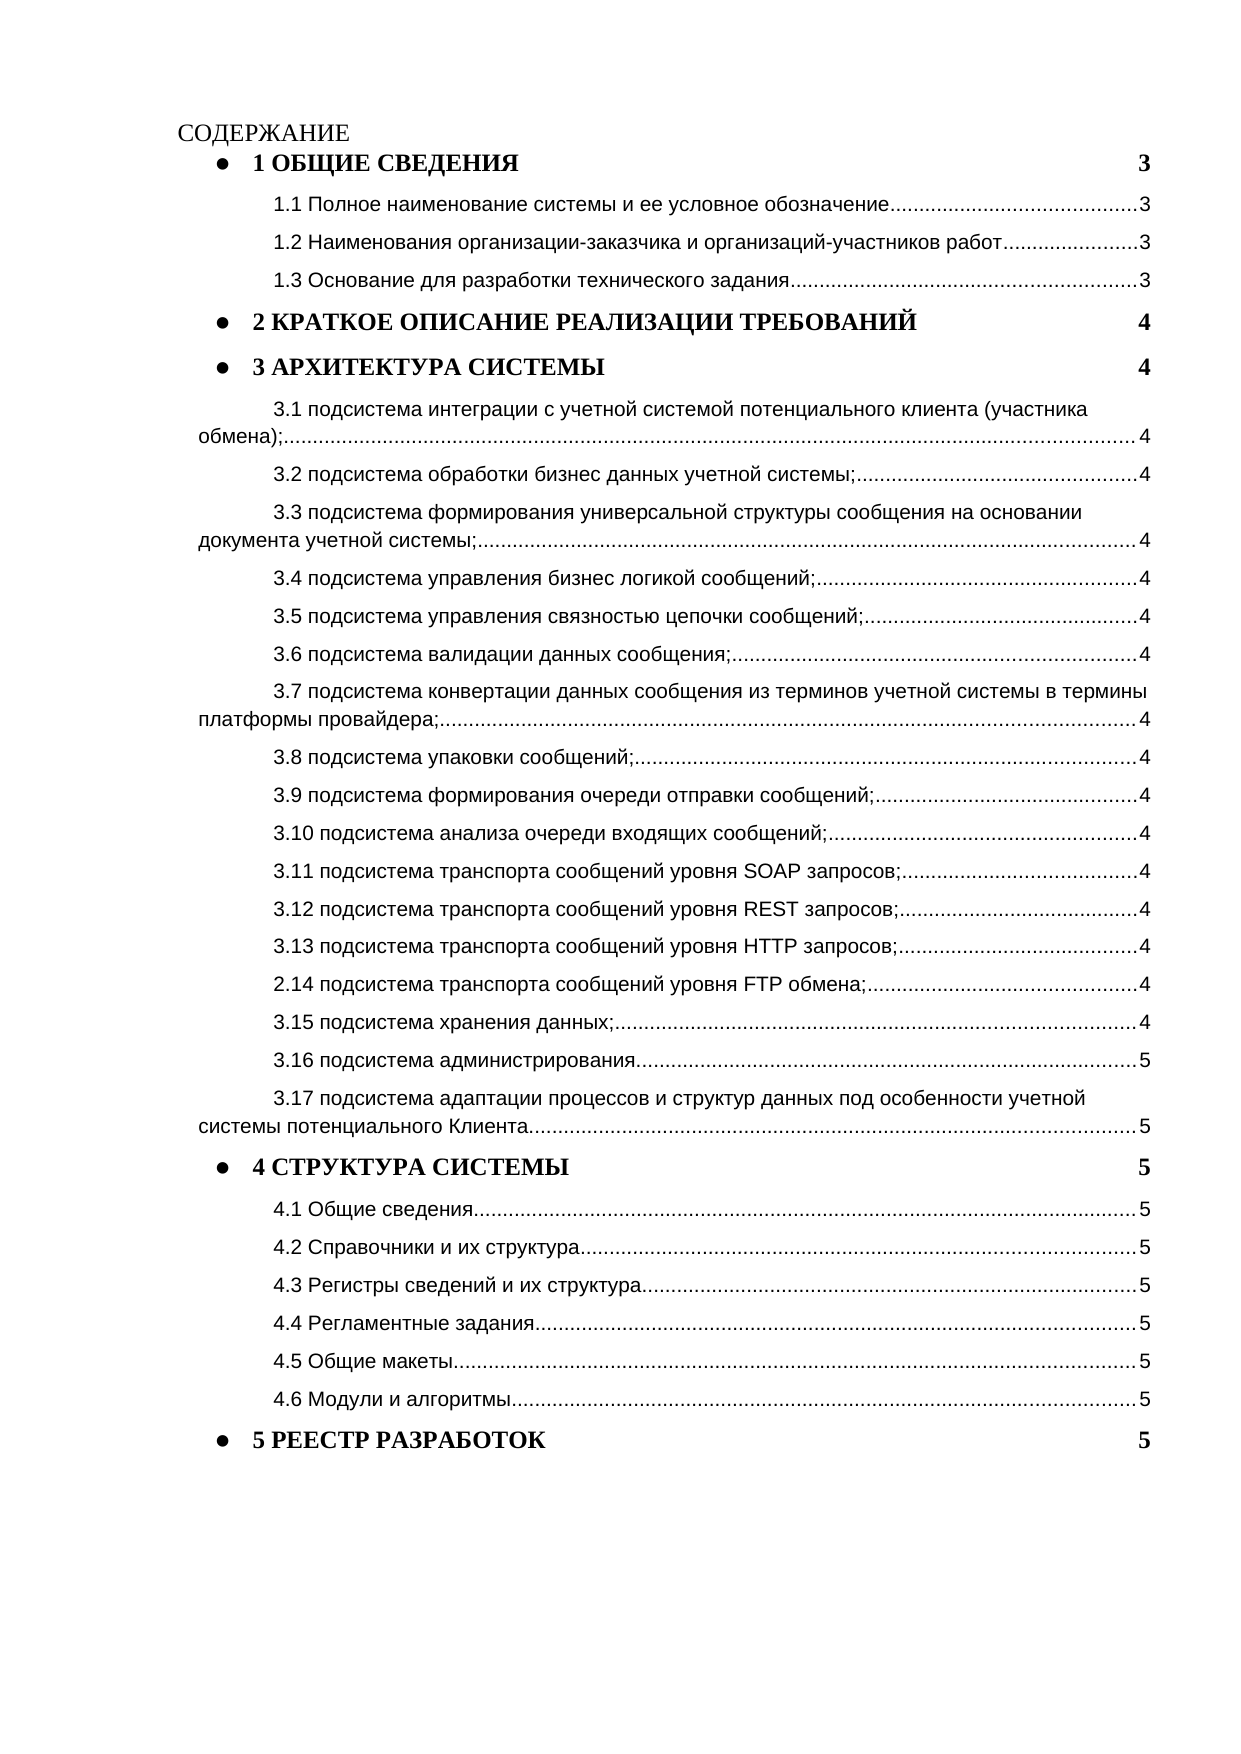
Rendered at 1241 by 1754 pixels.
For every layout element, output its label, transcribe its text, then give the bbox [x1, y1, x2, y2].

text 3.12 подсистема транспорта сообщений уровня REST запросов; 4 [198, 896, 1152, 920]
text 3.5 подсистема управления связностью цепочки сообщений; 4 [198, 603, 1152, 627]
text 1.2 Наименования организации-заказчика и организаций-участников работ 3 [198, 230, 1152, 254]
text СОДЕРЖАНИЕ [177, 118, 1152, 147]
text 3.8 подсистема упаковки сообщений; 4 [198, 745, 1152, 769]
text 3.2 подсистема обработки бизнес данных учетной системы; 4 [198, 462, 1152, 486]
text 4.3 Регистры сведений и их структура 5 [198, 1273, 1152, 1297]
text 1.3 Основание для разработки технического задания 3 [198, 268, 1152, 292]
list 2 КРАТКОЕ ОПИСАНИЕ РЕАЛИЗАЦИИ ТРЕБОВАНИЙ 4 [215, 306, 1152, 337]
text 3.10 подсистема анализа очереди входящих сообщений; 4 [198, 821, 1152, 844]
list 5 РЕЕСТР РАЗРАБОТОК 5 [215, 1424, 1152, 1455]
text 3.1 подсистема интеграции с учетной системой потенциального клиента (участника обмена); 4 [198, 397, 1152, 448]
text 4.5 Общие макеты 5 [198, 1348, 1152, 1372]
list 4 Структура системы 5 [215, 1151, 1152, 1182]
text 4.1 Общие сведения 5 [198, 1197, 1152, 1221]
text 4.4 Регламентные задания 5 [198, 1311, 1152, 1334]
text 1.1 Полное наименование системы и ее условное обозначение 3 [198, 192, 1152, 216]
text 3.13 подсистема транспорта сообщений уровня HTTP запросов; 4 [198, 934, 1152, 958]
text 2.14 подсистема транспорта сообщений уровня FTP обмена; 4 [198, 972, 1152, 996]
list 1 ОБЩИЕ СВЕДЕНИЯ 3 [215, 147, 1152, 177]
text 3.15 подсистема хранения данных; 4 [198, 1010, 1152, 1034]
text 3.11 подсистема транспорта сообщений уровня SOAP запросов; 4 [198, 858, 1152, 882]
text 3.7 подсистема конвертации данных сообщения из терминов учетной системы в термины платформы провайдера; 4 [198, 679, 1152, 731]
text 3.9 подсистема формирования очереди отправки сообщений; 4 [198, 783, 1152, 807]
text 4.2 Справочники и их структура 5 [198, 1235, 1152, 1259]
text 3.3 подсистема формирования универсальной структуры сообщения на основании документа учетной системы; 4 [198, 500, 1152, 552]
text 3.17 подсистема адаптации процессов и структур данных под особенности учетной системы потенциального Клиента. 5 [198, 1086, 1152, 1137]
text 4.6 Модули и алгоритмы 5 [198, 1386, 1152, 1410]
text 3.6 подсистема валидации данных сообщения; 4 [198, 641, 1152, 665]
text 3.16 подсистема администрирования. 5 [198, 1048, 1152, 1072]
list 3 Архитектура системы 4 [215, 351, 1152, 382]
text 3.4 подсистема управления бизнес логикой сообщений; 4 [198, 566, 1152, 589]
